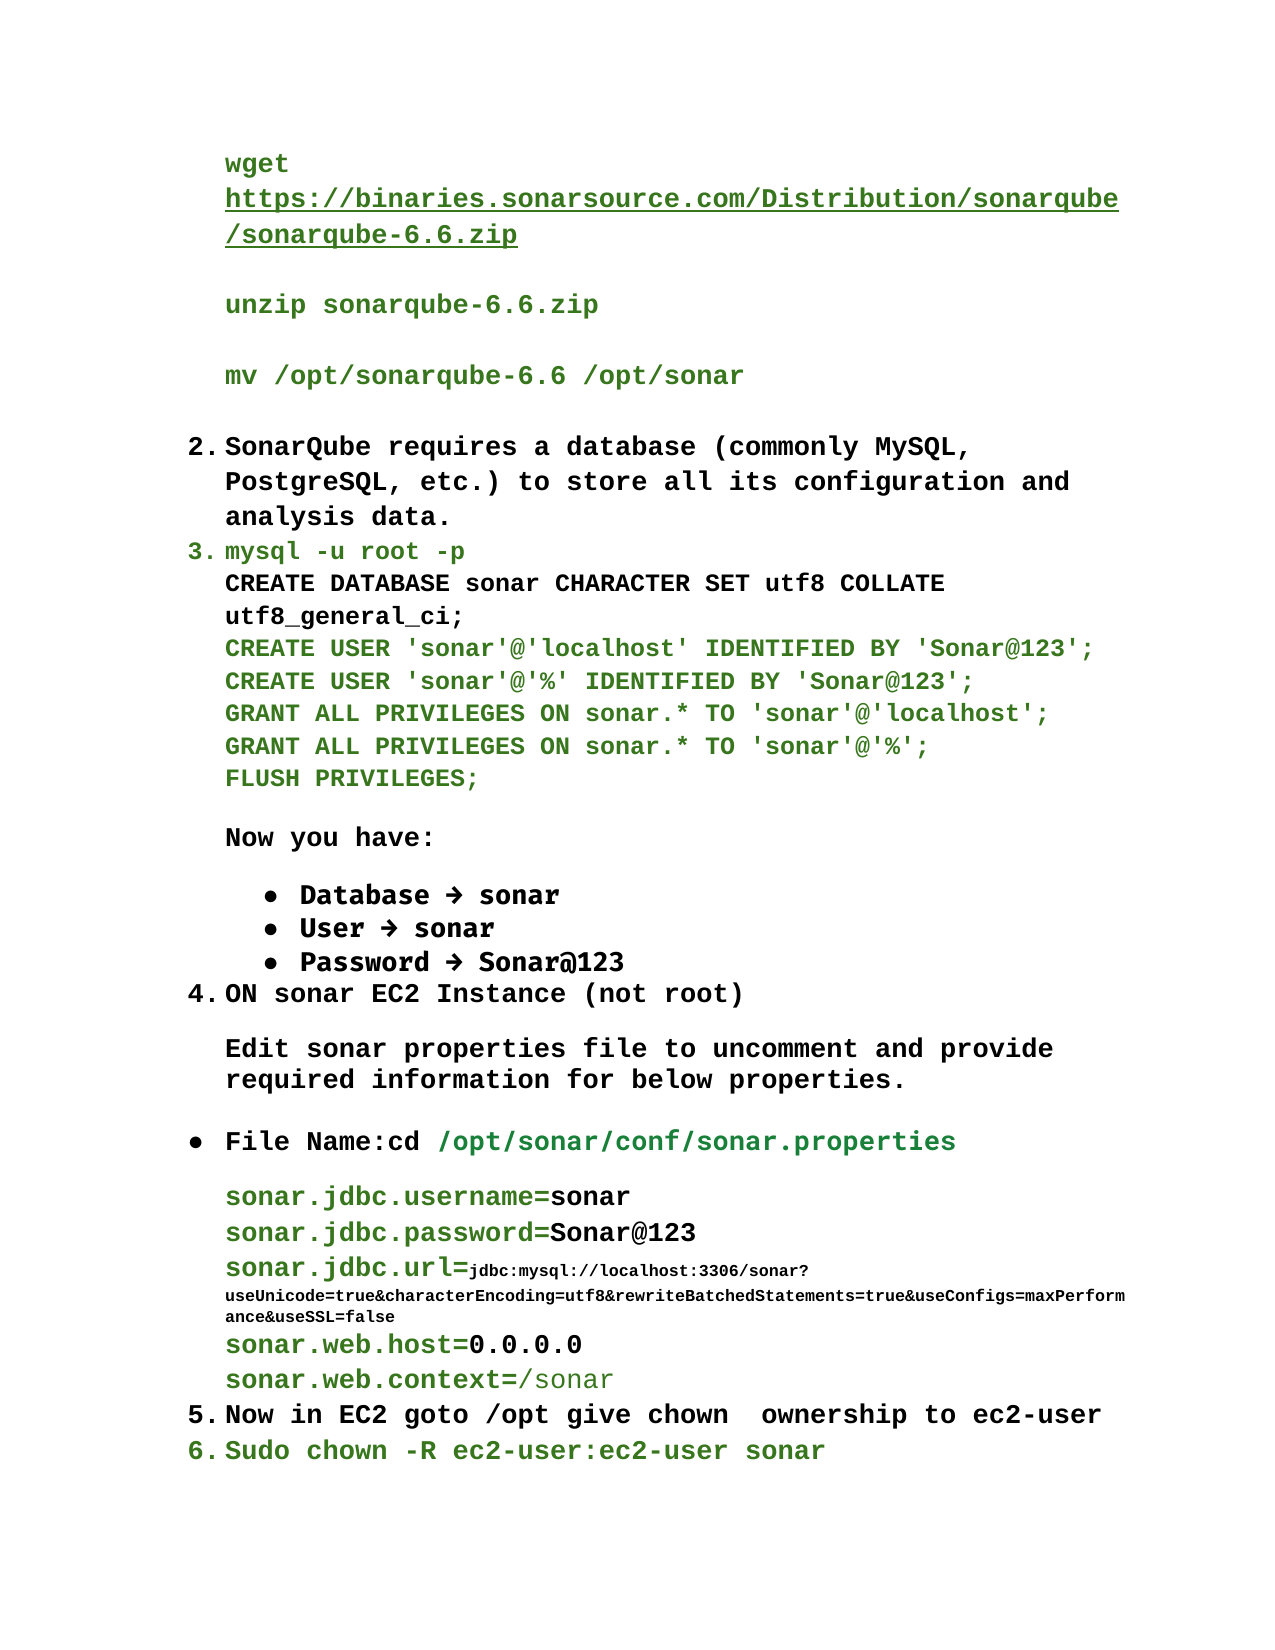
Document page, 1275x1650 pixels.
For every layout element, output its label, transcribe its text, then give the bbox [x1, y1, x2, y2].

list SonarQube requires a database (commonly MySQL, PostgreSQL, etc.) to store all its configuration and analysis data. [187, 432, 1125, 534]
text sonar.web.context=/sonar [225, 1366, 1125, 1397]
text GRANT ALL PRIVILEGES ON sonar.* TO 'sonar'@'localhost'; [225, 701, 1125, 729]
list Now in EC2 goto /opt give chown ownership to ec2-user [187, 1401, 1125, 1432]
text wget https://binaries.sonarsource.com/Distribution/sonarqube/sonarqube-6.6.zip [225, 150, 1125, 251]
text unzip sonarqube-6.6.zip [225, 291, 1125, 322]
text FLUSH PRIVILEGES; [225, 766, 1125, 794]
list Database → sonar [262, 879, 1125, 913]
list File Name:cd /opt/sonar/conf/sonar.properties [187, 1122, 1125, 1158]
text sonar.jdbc.url=jdbc:mysql://localhost:3306/sonar?useUnicode=true&characterEncoding=utf8&rewriteBatchedStatements=true&useConfigs=maxPerformance&useSSL=false [225, 1254, 1125, 1328]
text sonar.web.host=0.0.0.0 [225, 1331, 1125, 1361]
list Sudo chown -R ec2-user:ec2-user sonar [187, 1437, 1125, 1467]
list Password → Sonar@123 [262, 946, 1125, 979]
text mv /opt/sonarqube-6.6 /opt/sonar [225, 362, 1125, 393]
text Edit sonar properties file to uncomment and provide required information for below properties. [225, 1035, 1125, 1097]
list ON sonar EC2 Instance (not root) [187, 979, 1125, 1010]
text CREATE USER 'sonar'@'%' IDENTIFIED BY 'Sonar@123'; [225, 668, 1125, 697]
list User → sonar [262, 913, 1125, 946]
text GRANT ALL PRIVILEGES ON sonar.* TO 'sonar'@'%'; [225, 733, 1125, 762]
text sonar.jdbc.username=sonar [225, 1183, 1125, 1214]
list mysql -u root -p [187, 538, 1125, 567]
text sonar.jdbc.password=Sonar@123 [225, 1218, 1125, 1249]
text CREATE DATABASE sonar CHARACTER SET utf8 COLLATE utf8_general_ci; [225, 571, 1125, 632]
text CREATE USER 'sonar'@'localhost' IDENTIFIED BY 'Sonar@123'; [225, 636, 1125, 664]
text Now you have: [150, 823, 1125, 854]
